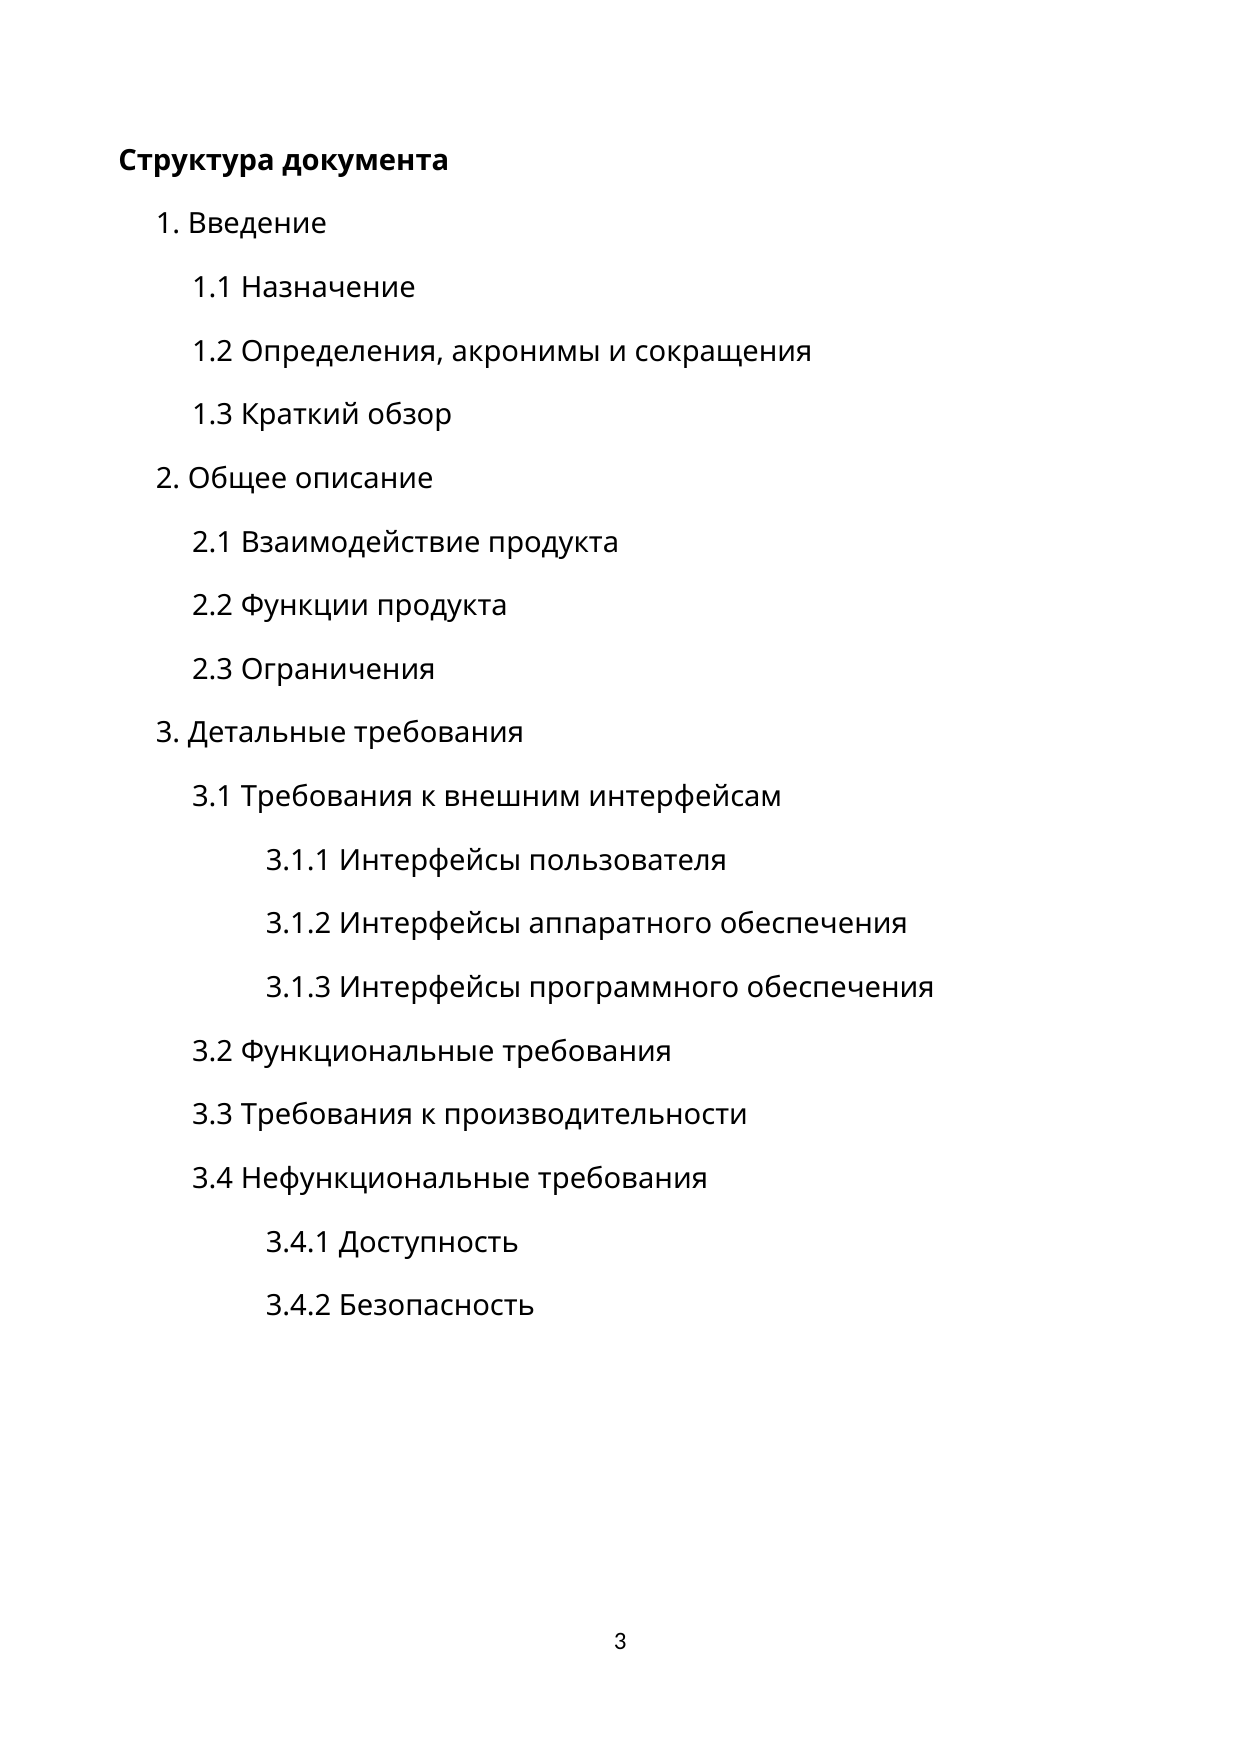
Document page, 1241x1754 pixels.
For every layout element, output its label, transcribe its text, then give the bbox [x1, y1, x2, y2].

text 3.4.1 Доступность [229, 1221, 1122, 1261]
text 2.3 Ограничения [156, 648, 1122, 688]
text 3.1 Требования к внешним интерфейсам [156, 775, 1122, 815]
text 1.1 Назначение [156, 266, 1122, 306]
text 1. Введение [156, 203, 1122, 242]
text 3.3 Требования к производительности [156, 1094, 1122, 1133]
text 2.1 Взаимодействие продукта [156, 521, 1122, 561]
text 3.4.2 Безопасность [193, 1284, 1122, 1324]
text 3.1.1 Интерфейсы пользователя [229, 839, 1122, 879]
text 3.2 Функциональные требования [156, 1030, 1122, 1070]
text 1.3 Краткий обзор [156, 393, 1122, 433]
subtitle Структура документа [118, 139, 1122, 179]
text 2. Общее описание [156, 457, 1122, 497]
text 3.1.3 Интерфейсы программного обеспечения [229, 966, 1122, 1006]
text 1.2 Определения, акронимы и сокращения [156, 330, 1122, 369]
text 2.2 Функции продукта [156, 584, 1122, 624]
text 3.4 Нефункциональные требования [156, 1157, 1122, 1197]
text 3.1.2 Интерфейсы аппаратного обеспечения [193, 903, 1122, 942]
text 3. Детальные требования [156, 712, 1122, 751]
